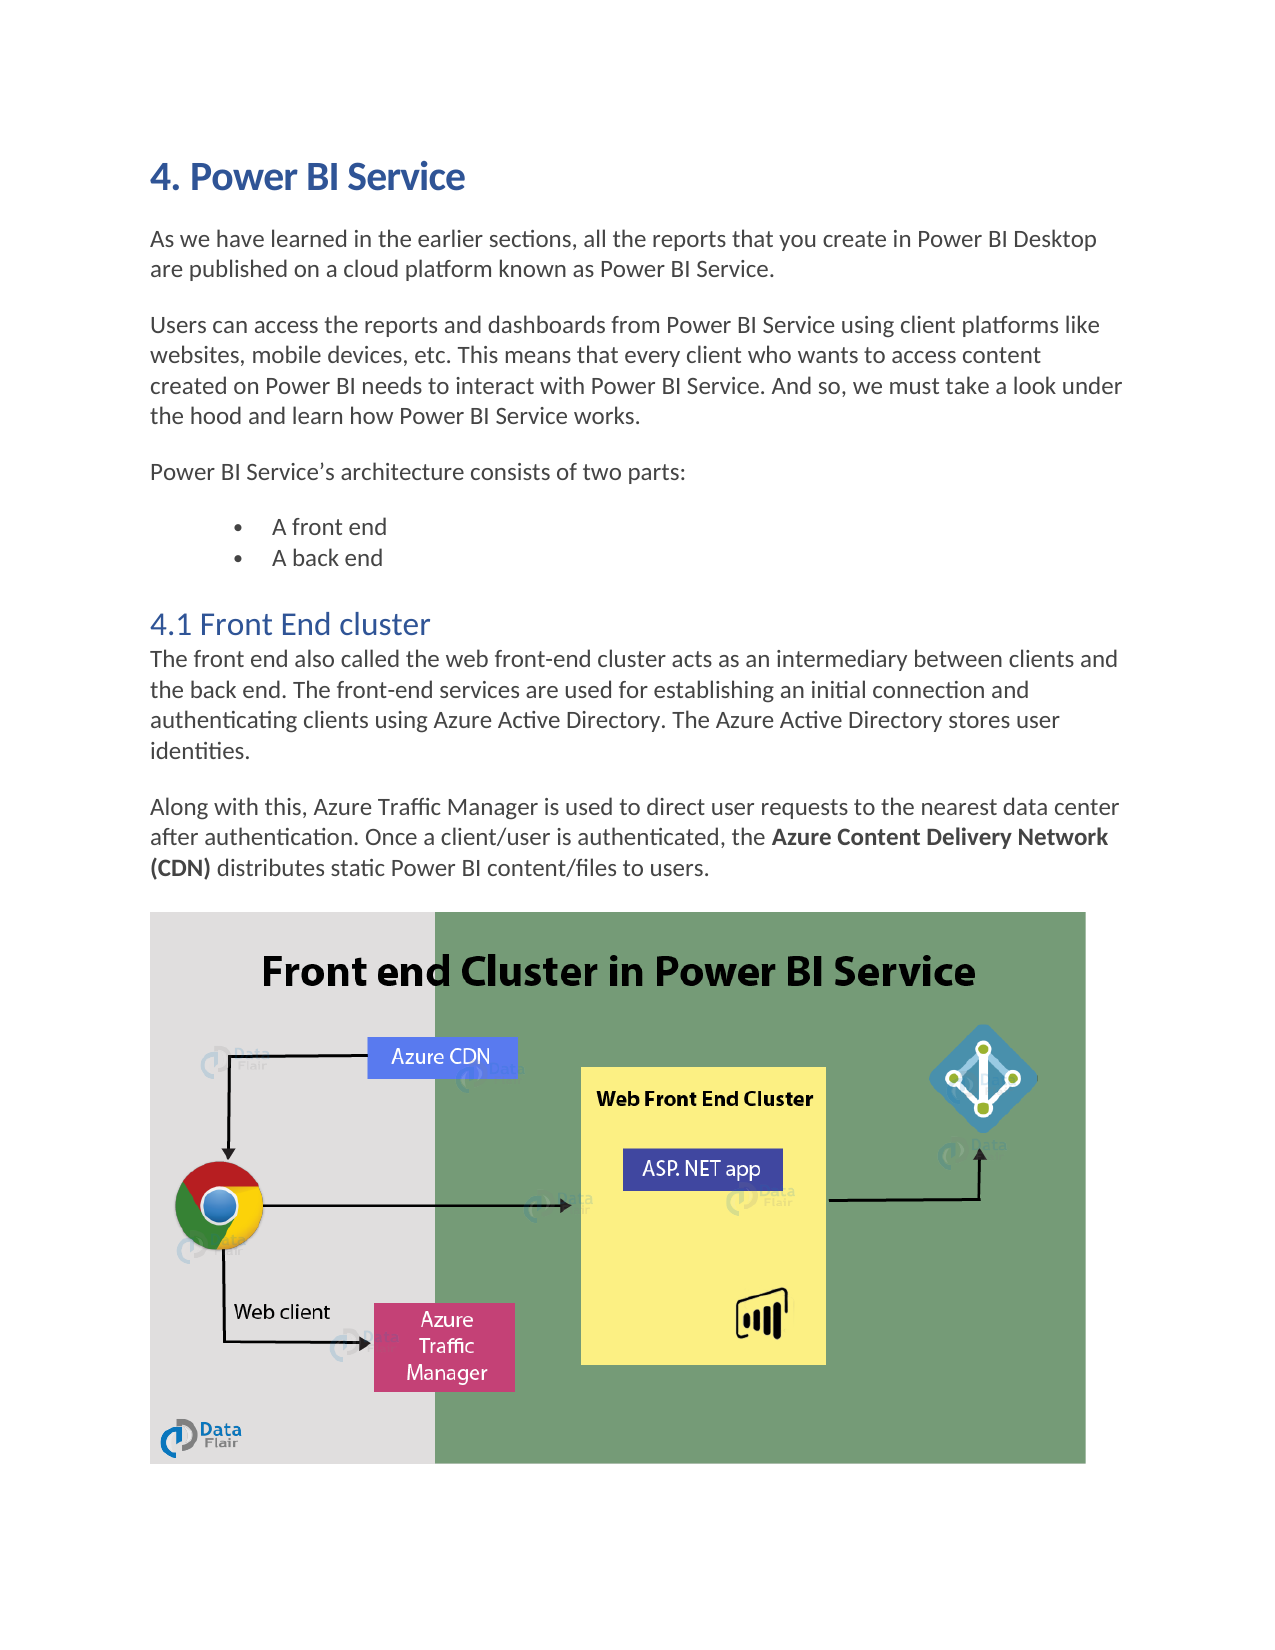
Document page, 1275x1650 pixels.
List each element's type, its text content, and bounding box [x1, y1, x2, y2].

list A front end [234, 511, 1125, 542]
text The front end also called the web front-end cluster acts as an intermediary between clients and the back end. The front-end services are used for establishing an initial connection and authenticating clients using Azure Active Directory. The Azure Active Directory stores user identities. [150, 644, 1125, 766]
text Users can access the reports and dashboards from Power BI Service using client platforms like websites, mobile devices, etc. This means that every client who wants to access content created on Power BI needs to interact with Power BI Service. And so, we must take a look under the hood and learn how Power BI Service works. [150, 309, 1125, 431]
text 4.1 Front End cluster [150, 603, 1125, 644]
text Along with this, Azure Traffic Manager is used to direct user requests to the nearest data center after authentication. Once a client/user is authenticated, the Azure Content Delivery Network (CDN) distributes static Power BI content/files to users. [150, 791, 1125, 882]
text As we have learned in the earlier sections, all the reports that you create in Power BI Desktop are published on a cloud platform known as Power BI Service. [150, 223, 1125, 284]
text 4. Power BI Service [150, 150, 1125, 201]
picture [150, 912, 1086, 1464]
list A back end [234, 542, 1125, 572]
text Power BI Service’s architecture consists of two parts: [150, 456, 1125, 486]
